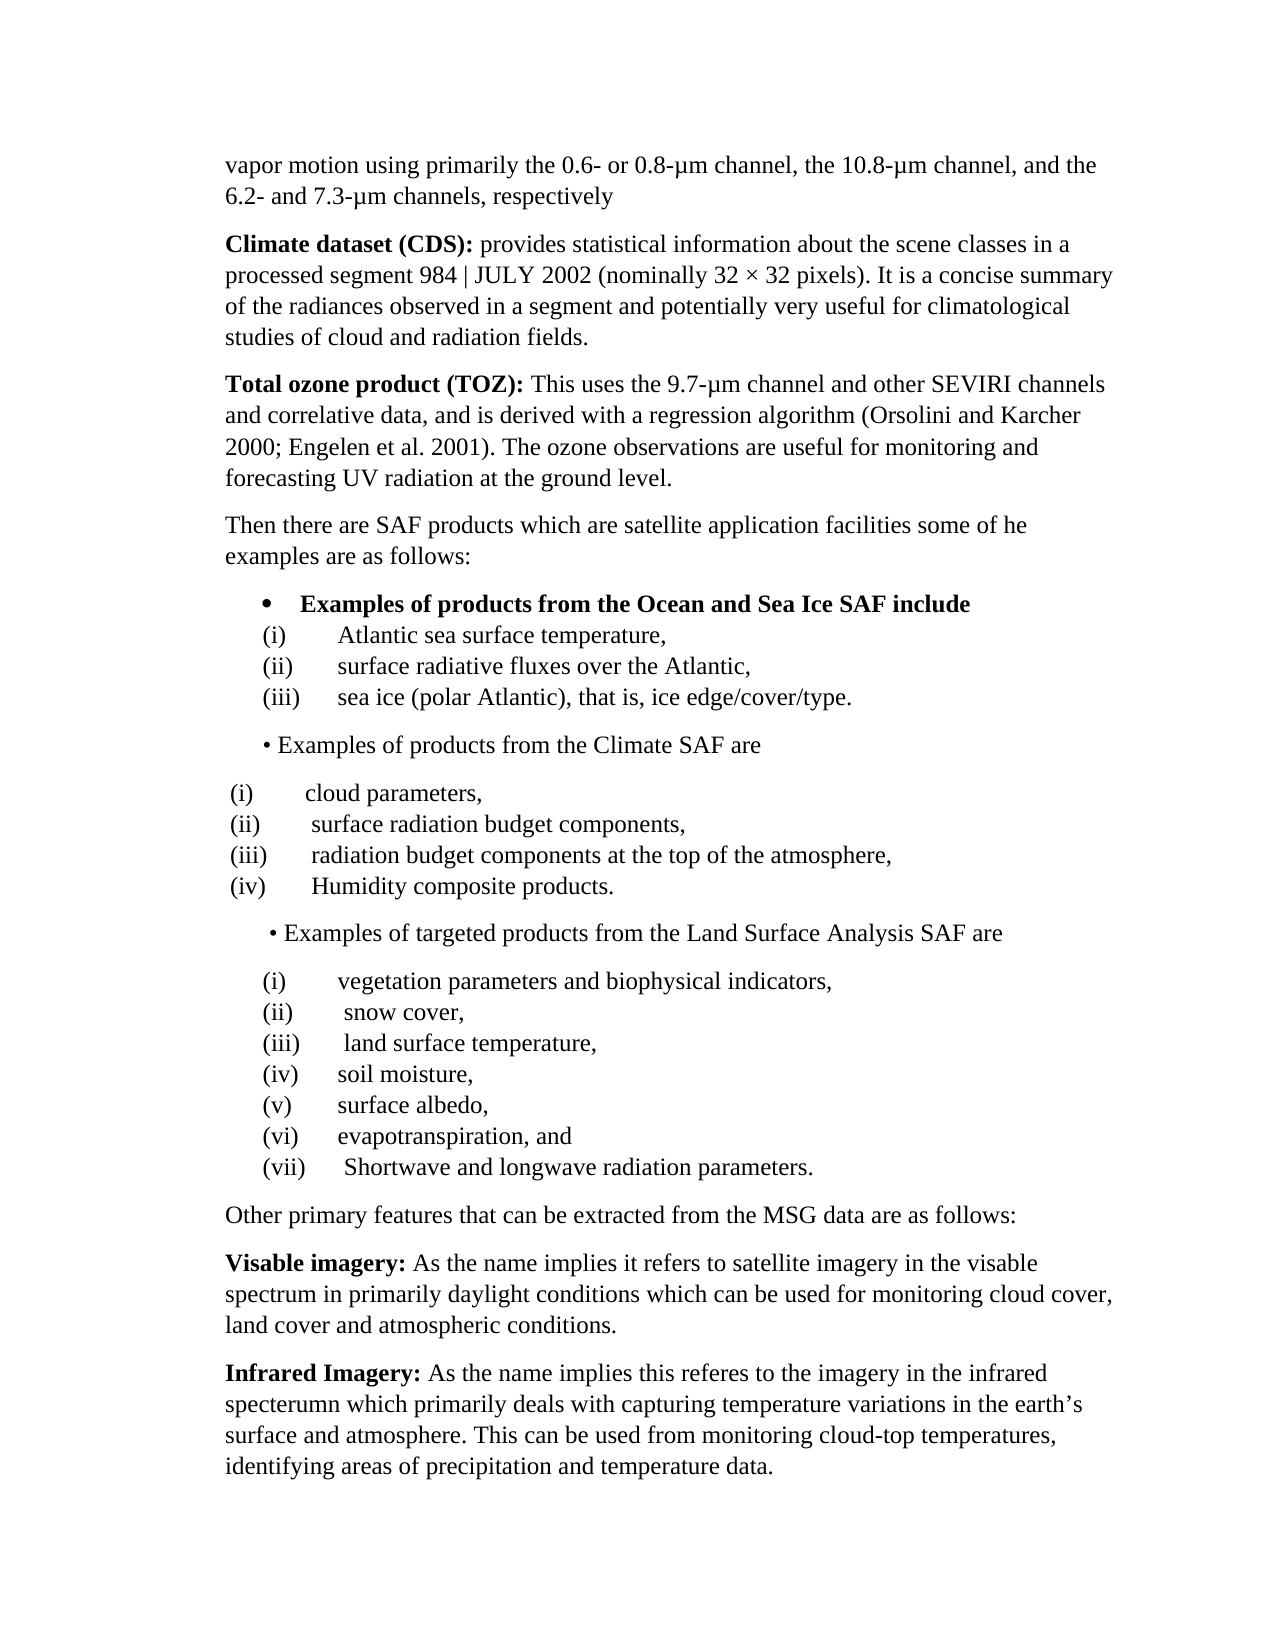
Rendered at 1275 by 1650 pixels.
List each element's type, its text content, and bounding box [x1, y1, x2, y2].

list sea ice (polar Atlantic), that is, ice edge/cover/type. [262, 682, 1125, 711]
text Other primary features that can be extracted from the MSG data are as follows: [225, 1200, 1125, 1229]
text Climate dataset (CDS): provides statistical information about the scene classes in a processed segment 984 | JULY 2002 (nominally 32 × 32 pixels). It is a concise summary of the radiances observed in a segment and potentially very useful for climatological studies of cloud and radiation fields. [225, 229, 1125, 351]
list land surface temperature, [262, 1028, 1125, 1057]
text Infrared Imagery: As the name implies this referes to the imagery in the infrared specterumn which primarily deals with capturing temperature variations in the earth’s surface and atmosphere. This can be used from monitoring cloud-top temperatures, identifying areas of precipitation and temperature data. [225, 1358, 1125, 1479]
list vegetation parameters and biophysical indicators, [262, 966, 1125, 995]
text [225, 150, 1125, 210]
text Then there are SAF products which are satellite application facilities some of he examples are as follows: [225, 510, 1125, 570]
list cloud parameters, [230, 778, 1125, 806]
text Total ozone product (TOZ): This uses the 9.7-µm channel and other SEVIRI channels and correlative data, and is derived with a regression algorithm (Orsolini and Karcher 2000; Engelen et al. 2001). The ozone observations are useful for monitoring and forecasting UV radiation at the ground level. [225, 369, 1125, 491]
list Atlantic sea surface temperature, [262, 620, 1125, 649]
list Examples of products from the Ocean and Sea Ice SAF include [262, 589, 1125, 618]
list surface albedo, [262, 1090, 1125, 1119]
list soil moisture, [262, 1059, 1125, 1088]
list radiation budget components at the top of the atmosphere, [230, 840, 1125, 868]
list Humidity composite products. [230, 871, 1125, 899]
list evapotranspiration, and [262, 1121, 1125, 1150]
text Visable imagery: As the name implies it refers to satellite imagery in the visable spectrum in primarily daylight conditions which can be used for monitoring cloud cover, land cover and atmospheric conditions. [225, 1248, 1125, 1339]
text • Examples of products from the Climate SAF are [225, 730, 1125, 759]
list Shortwave and longwave radiation parameters. [262, 1152, 1125, 1181]
list surface radiative fluxes over the Atlantic, [262, 651, 1125, 680]
list snow cover, [262, 997, 1125, 1026]
text • Examples of targeted products from the Land Surface Analysis SAF are [225, 918, 1125, 947]
list surface radiation budget components, [230, 809, 1125, 837]
